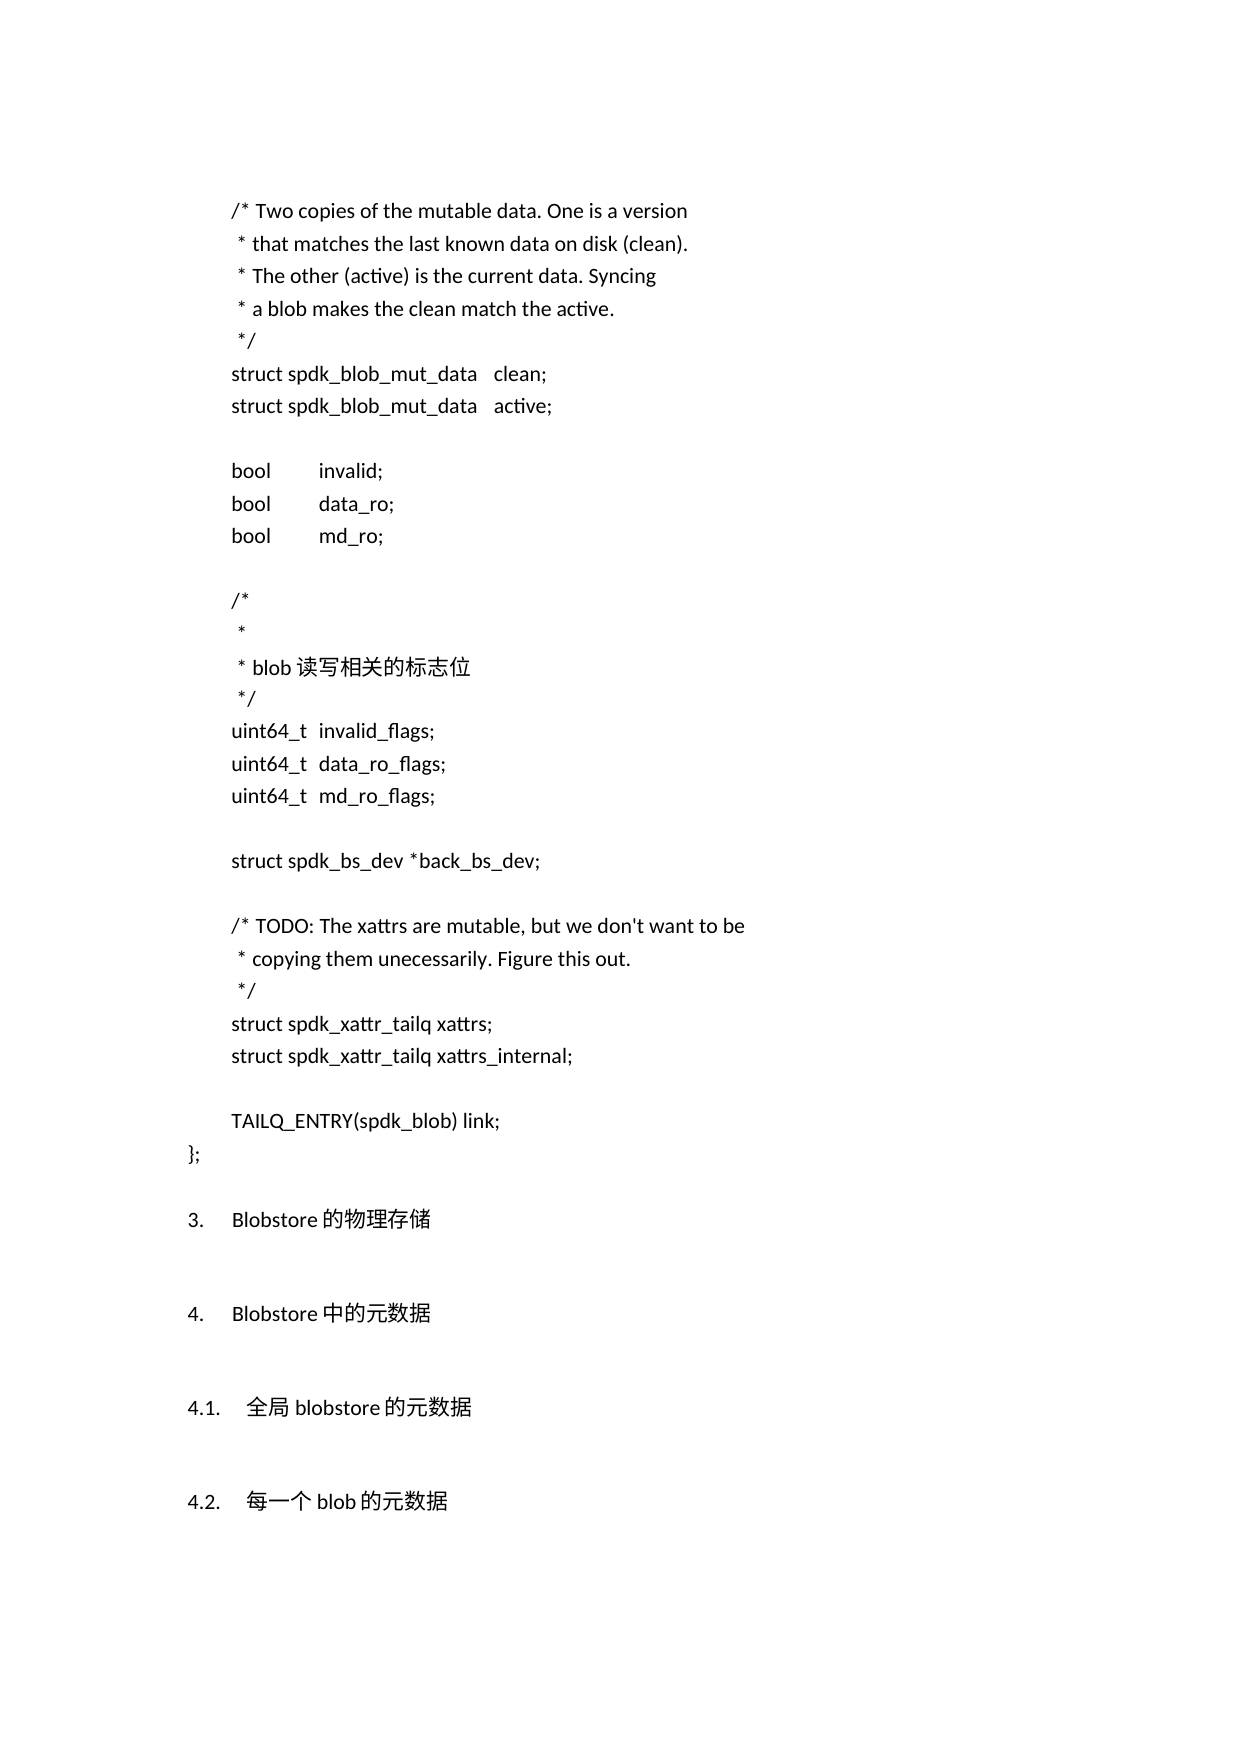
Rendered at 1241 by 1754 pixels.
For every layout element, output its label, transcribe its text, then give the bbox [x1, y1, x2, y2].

list 全局blobstore的元数据 [187, 1390, 1053, 1422]
text struct spdk_blob_mut_data active; [187, 389, 1053, 422]
text uint64_t md_ro_flags; [187, 779, 1053, 812]
text bool invalid; [187, 454, 1053, 487]
text /* TODO: The xattrs are mutable, but we don't want to be [187, 909, 1053, 942]
text uint64_t data_ro_flags; [187, 747, 1053, 779]
text /* [187, 584, 1053, 617]
text struct spdk_xattr_tailq xattrs; [187, 1007, 1053, 1039]
text bool data_ro; [187, 487, 1053, 519]
text * The other (active) is the current data. Syncing [187, 259, 1053, 292]
text }; [187, 1137, 1053, 1169]
text uint64_t invalid_flags; [187, 714, 1053, 747]
list Blobstore的物理存储 [187, 1202, 1053, 1234]
text /* Two copies of the mutable data. One is a version [187, 194, 1053, 227]
text * blob读写相关的标志位 [187, 649, 1053, 682]
text */ [187, 324, 1053, 357]
text * copying them unecessarily. Figure this out. [187, 942, 1053, 974]
text */ [187, 682, 1053, 714]
list Blobstore中的元数据 [187, 1296, 1053, 1328]
text * that matches the last known data on disk (clean). [187, 227, 1053, 259]
text TAILQ_ENTRY(spdk_blob) link; [187, 1104, 1053, 1137]
text * a blob makes the clean match the active. [187, 292, 1053, 324]
list 每一个blob的元数据 [187, 1484, 1053, 1516]
text * [187, 617, 1053, 649]
text struct spdk_bs_dev *back_bs_dev; [187, 844, 1053, 877]
text struct spdk_blob_mut_data clean; [187, 357, 1053, 389]
text bool md_ro; [187, 519, 1053, 552]
text struct spdk_xattr_tailq xattrs_internal; [187, 1039, 1053, 1072]
text */ [187, 974, 1053, 1007]
